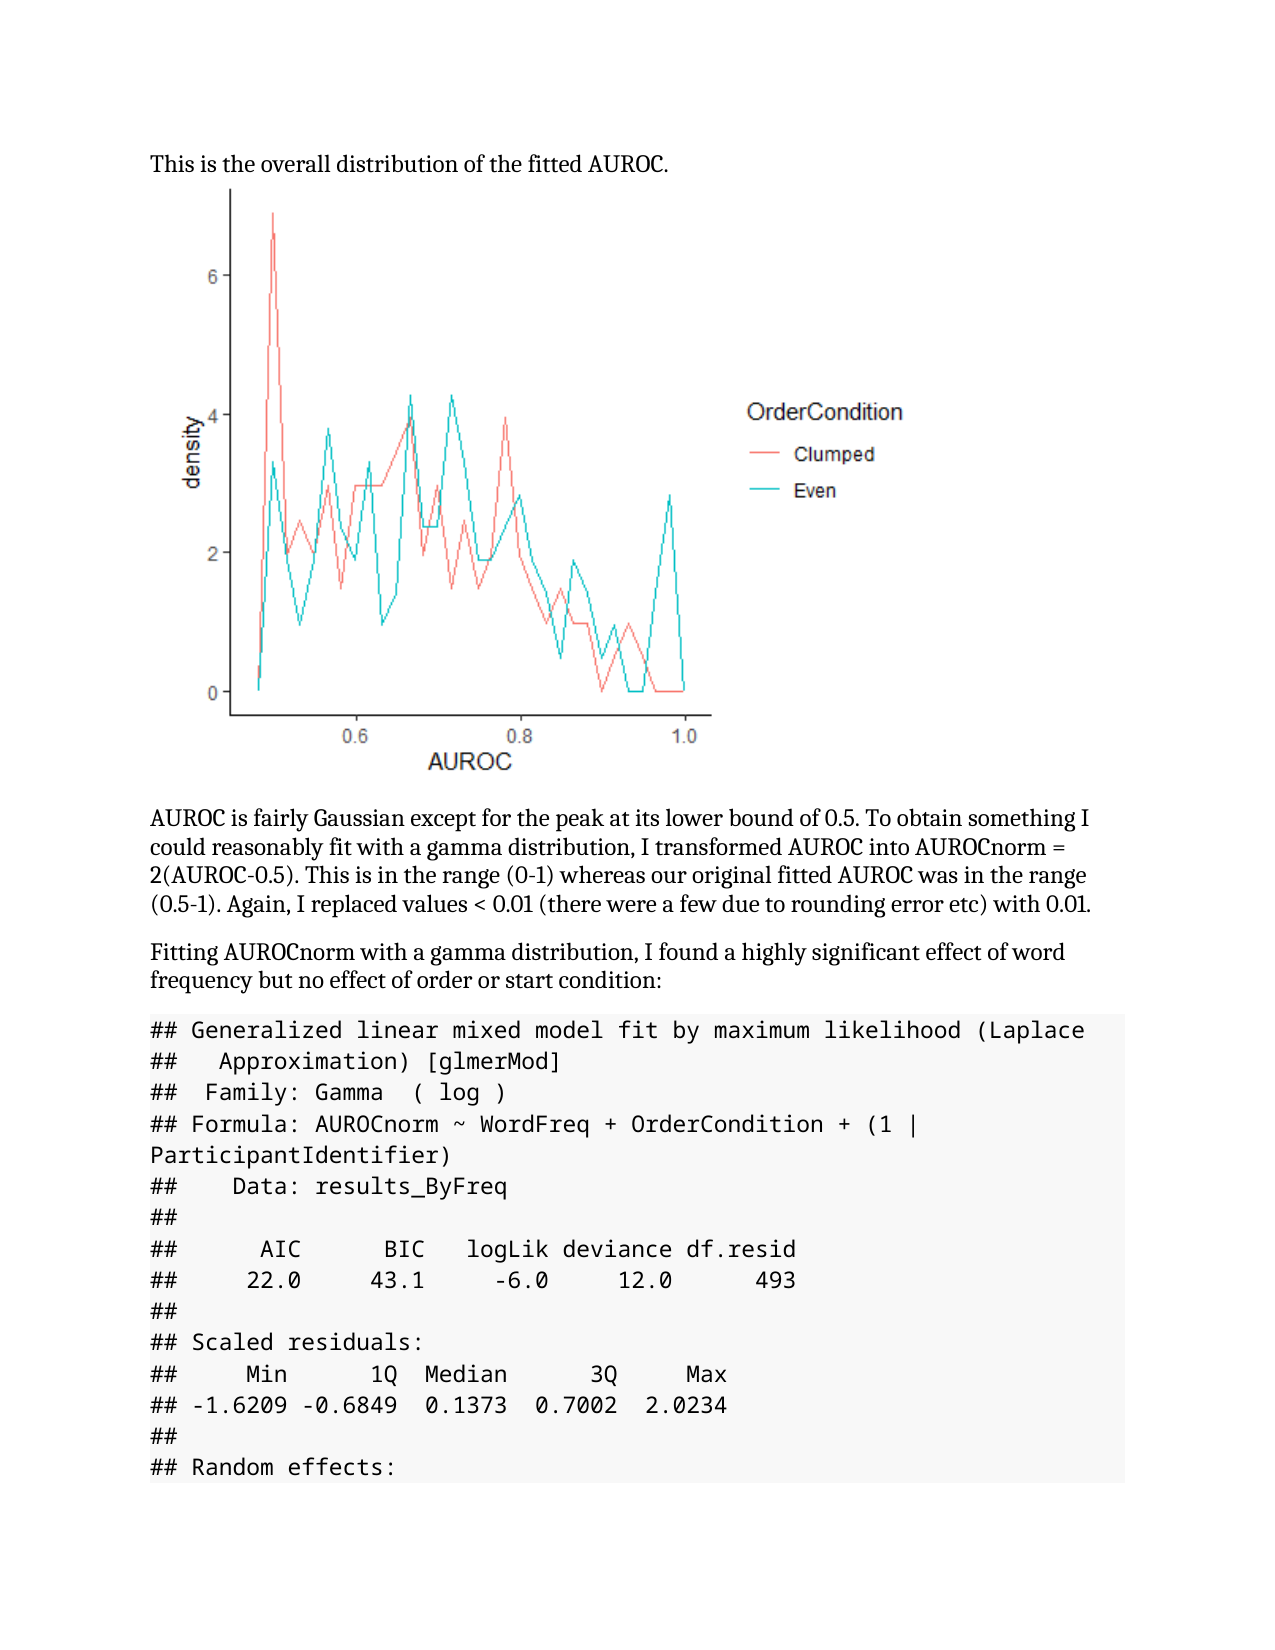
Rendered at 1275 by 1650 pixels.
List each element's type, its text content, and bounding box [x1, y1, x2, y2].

text AUROC is fairly Gaussian except for the peak at its lower bound of 0.5. To obtain something I could reasonably fit with a gamma distribution, I transformed AUROC into AUROCnorm = 2(AUROC-0.5). This is in the range (0-1) whereas our original fitted AUROC was in the range (0.5-1). Again, I replaced values < 0.01 (there were a few due to rounding error etc) with 0.01. [150, 804, 1125, 919]
picture [168, 178, 927, 786]
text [150, 1014, 1125, 1483]
text Fitting AUROCnorm with a gamma distribution, I found a highly significant effect of word frequency but no effect of order or start condition: [150, 938, 1125, 995]
